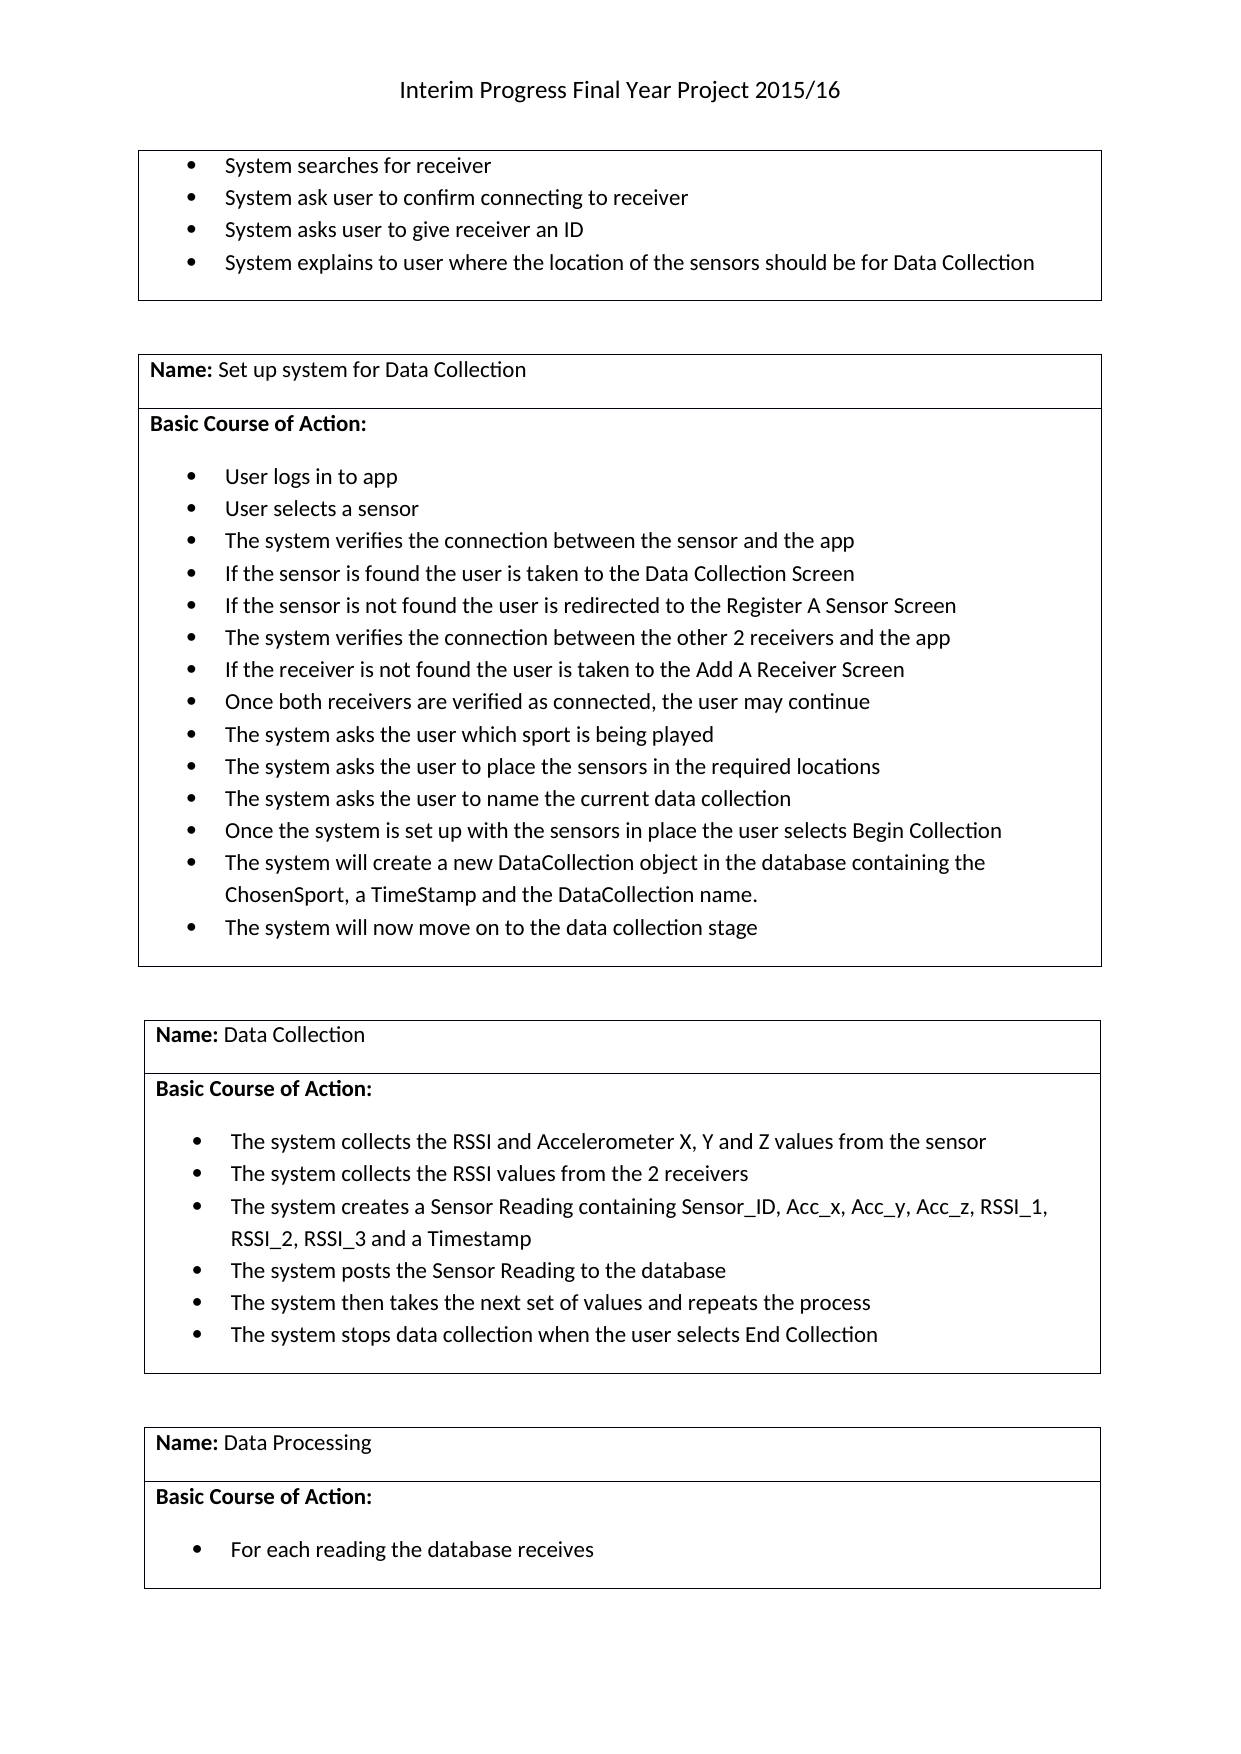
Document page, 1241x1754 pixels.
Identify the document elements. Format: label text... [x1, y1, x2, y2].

table_cell Basic Course of Action: User logs in to app User selects a sensor The system verifies the connection between the sensor and the app If the sensor is found the user is taken to the Data Collection Screen If the sensor is not found the user is redirected to the Register A Sensor Screen The system verifies the connection between the other 2 receivers and the app If the receiver is not found the user is taken to the Add A Receiver Screen Once both receivers are verified as connected, the user may continue The system asks the user which sport is being played The system asks the user to place the sensors in the required locations The system asks the user to name the current data collection Once the system is set up with the sensors in place the user selects Begin Collection The system will create a new DataCollection object in the database containing the ChosenSport, a TimeStamp and the DataCollection name. The system will now move on to the data collection stage [139, 409, 1101, 966]
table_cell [139, 151, 1101, 300]
table_header Name: Data Collection [145, 1021, 1100, 1073]
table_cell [145, 1482, 1100, 1588]
table_header Name: Data Processing [145, 1428, 1100, 1481]
table_cell Basic Course of Action: The system collects the RSSI and Accelerometer X, Y and Z values from the sensor The system collects the RSSI values from the 2 receivers The system creates a Sensor Reading containing Sensor_ID, Acc_x, Acc_y, Acc_z, RSSI_1, RSSI_2, RSSI_3 and a Timestamp The system posts the Sensor Reading to the database The system then takes the next set of values and repeats the process The system stops data collection when the user selects End Collection [145, 1074, 1100, 1373]
table_header Name: Set up system for Data Collection [139, 355, 1101, 408]
